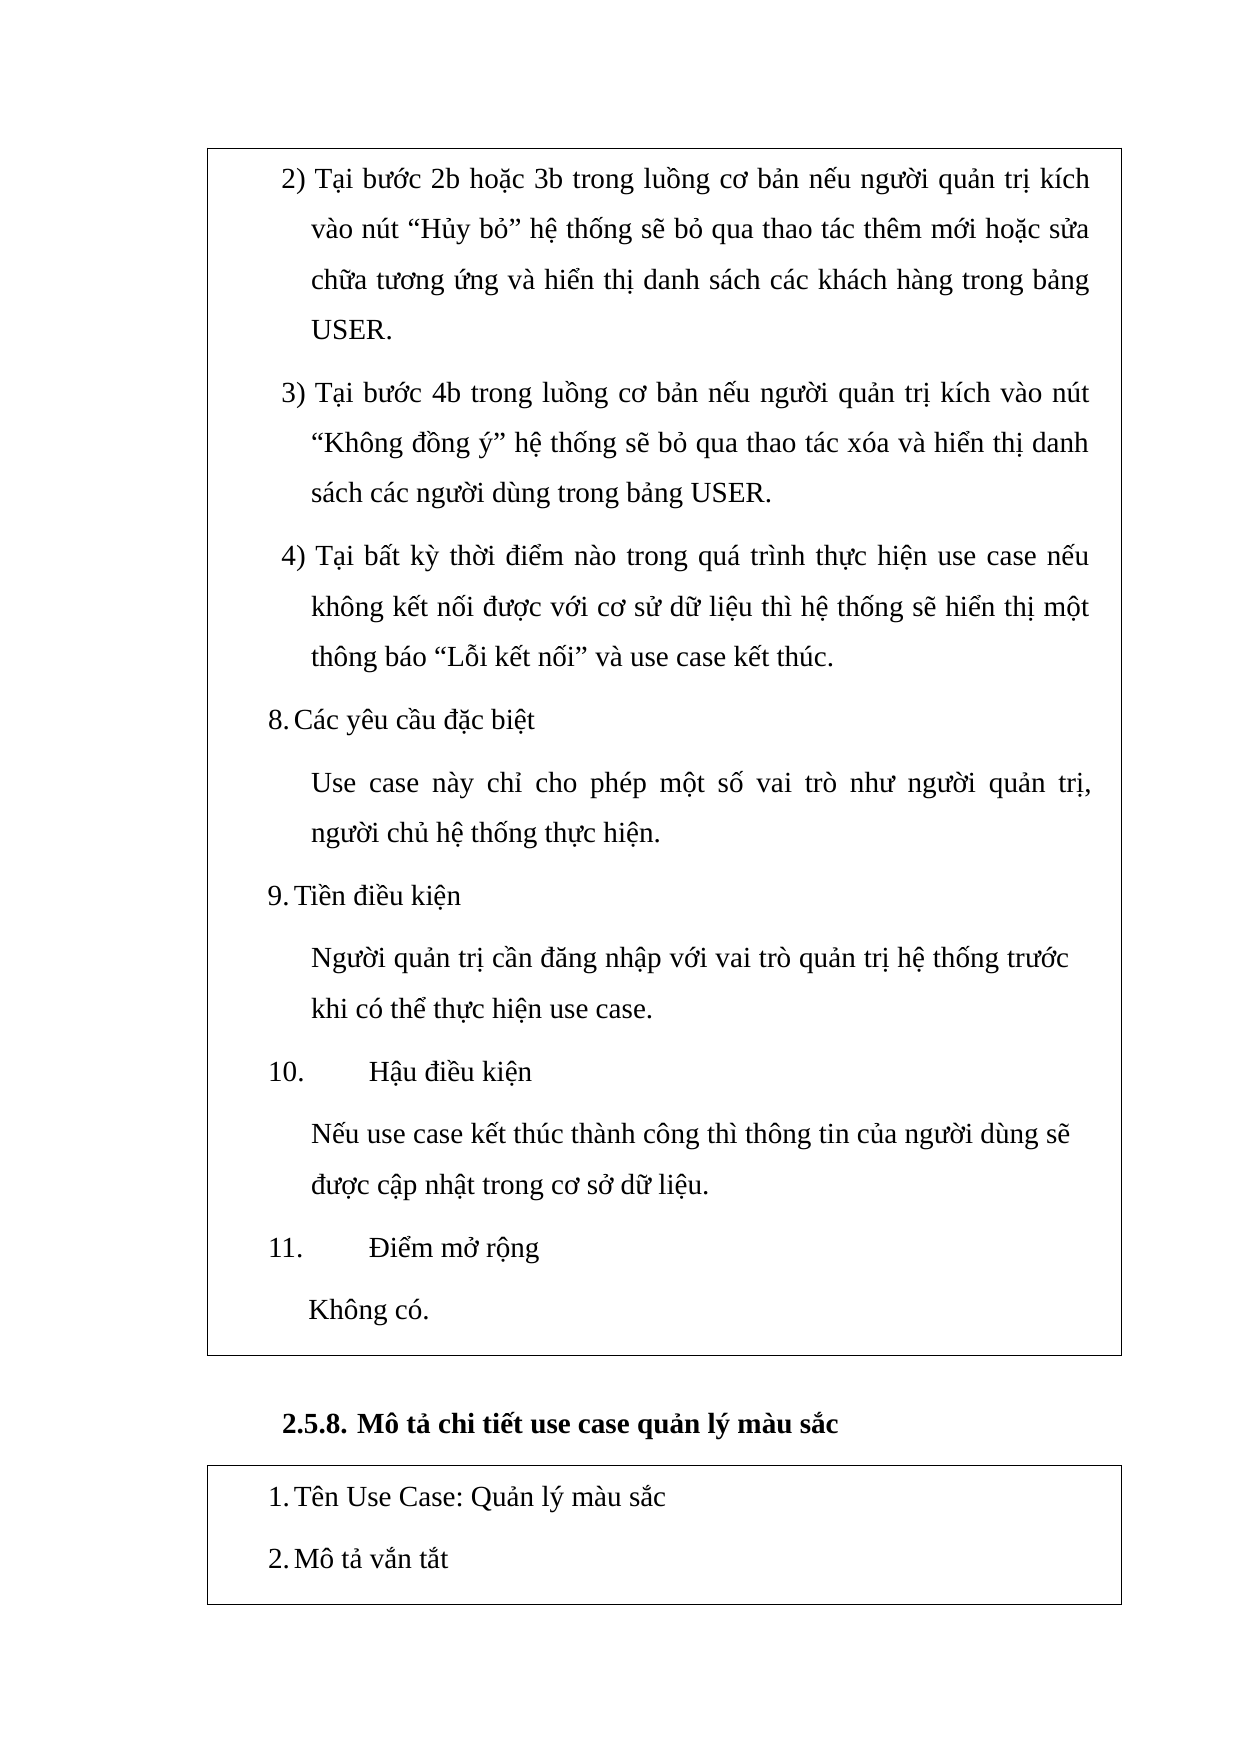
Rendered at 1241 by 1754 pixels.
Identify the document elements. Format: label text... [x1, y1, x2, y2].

subtitle Mô tả chi tiết use case quản lý màu sắc [282, 1407, 1122, 1440]
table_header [208, 1466, 1121, 1604]
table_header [208, 149, 1121, 1355]
